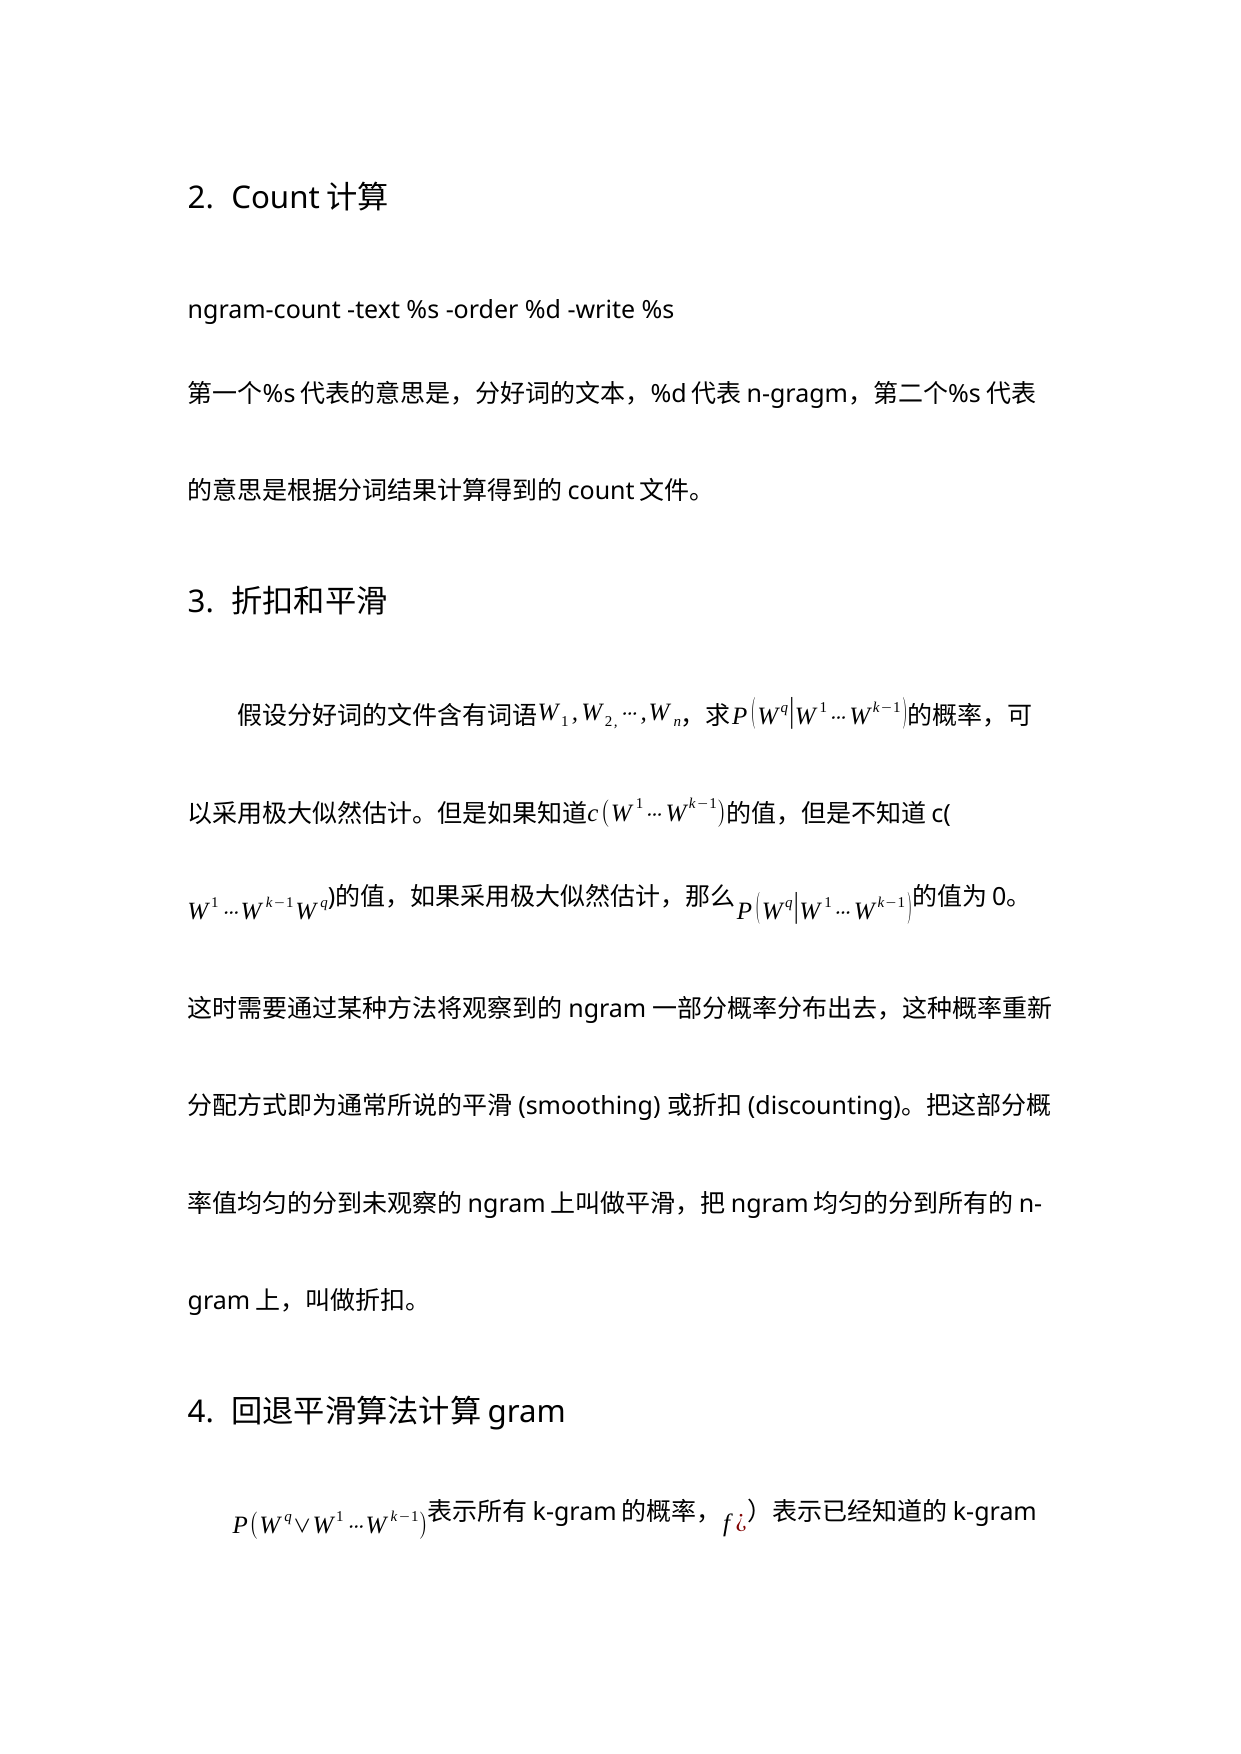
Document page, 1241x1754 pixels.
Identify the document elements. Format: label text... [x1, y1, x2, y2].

subtitle 折扣和平滑 [187, 566, 1053, 631]
text 假设分好词的文件含有词语，求的概率，可以采用极大似然估计。但是如果知道的值，但是不知道c()的值，如果采用极大似然估计，那么的值为0。这时需要通过某种方法将观察到的 ngram 一部分概率分布出去，这种概率重新分配方式即为通常所说的平滑 (smoothing) 或折扣 (discounting)。把这部分概率值均匀的分到未观察的ngram上叫做平滑，把ngram均匀的分到所有的n-gram上，叫做折扣。 [187, 681, 1053, 1331]
subtitle 回退平滑算法计算gram [187, 1376, 1053, 1441]
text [187, 1491, 1053, 1556]
text 第一个%s代表的意思是，分好词的文本，%d代表n-gragm，第二个%s代表的意思是根据分词结果计算得到的count文件。 [187, 359, 1053, 521]
text ngram-count -text %s -order %d -write %s [187, 277, 1053, 342]
subtitle Count计算 [187, 162, 1053, 227]
